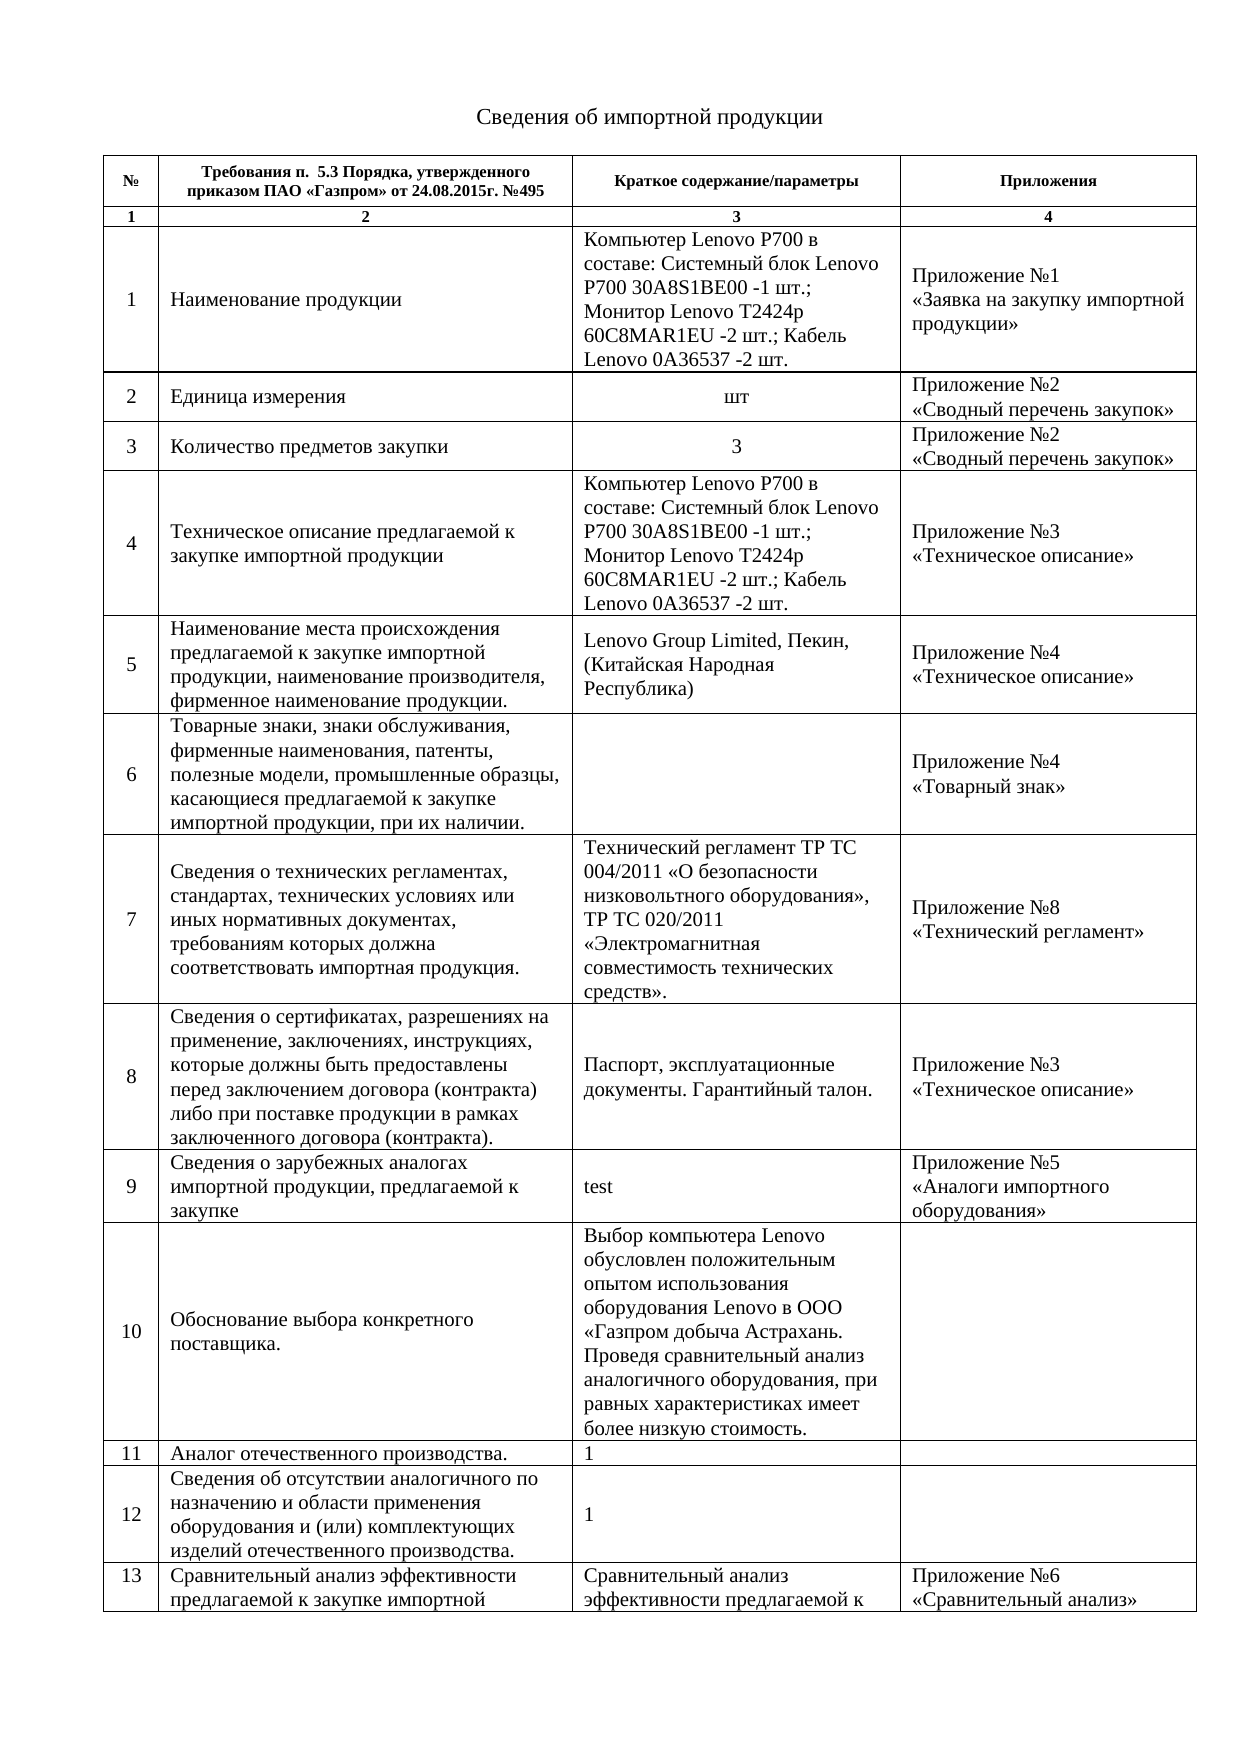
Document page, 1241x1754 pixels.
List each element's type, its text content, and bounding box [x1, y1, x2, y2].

table_cell Приложение №5 «Аналоги импортного оборудования» [901, 1150, 1196, 1222]
table_cell Компьютер Lenovo P700 в составе: Системный блок Lenovo P700 30A8S1BE00 -1 шт.; Монитор Lenovo T2424p 60C8MAR1EU -2 шт.; Кабель Lenovo 0A36537 -2 шт. [573, 471, 900, 615]
table_cell 11 [104, 1441, 158, 1464]
table_cell test [573, 1150, 900, 1222]
table_cell Сведения о сертификатах, разрешениях на применение, заключениях, инструкциях, которые должны быть предоставлены перед заключением договора (контракта) либо при поставке продукции в рамках заключенного договора (контракта). [159, 1004, 572, 1149]
table_cell Наименование места происхождения предлагаемой к закупке импортной продукции, наименование производителя, фирменное наименование продукции. [159, 616, 572, 712]
table_cell Приложение №4 «Техническое описание» [901, 616, 1196, 712]
table_cell Сведения о технических регламентах, стандартах, технических условиях или иных нормативных документах, требованиям которых должна соответствовать импортная продукция. [159, 835, 572, 1003]
table_cell Технический регламент ТР ТС 004/2011 «О безопасности низковольтного оборудования», ТР ТС 020/2011 «Электромагнитная совместимость технических средств». [573, 835, 900, 1003]
table_cell 3 [573, 207, 900, 226]
table_cell шт [573, 373, 900, 421]
table_cell Сравнительный анализ эффективности предлагаемой к закупке импортной продукции относительно аналогов указан в приложении к заявке. [573, 1563, 900, 1611]
table_cell 1 [104, 227, 158, 371]
table_cell 2 [104, 373, 158, 421]
table_cell Приложение №8 «Технический регламент» [901, 835, 1196, 1003]
table_cell 10 [104, 1223, 158, 1439]
table_cell Сведения о зарубежных аналогах импортной продукции, предлагаемой к закупке [159, 1150, 572, 1222]
table_cell Компьютер Lenovo P700 в составе: Системный блок Lenovo P700 30A8S1BE00 -1 шт.; Монитор Lenovo T2424p 60C8MAR1EU -2 шт.; Кабель Lenovo 0A36537 -2 шт. [573, 227, 900, 371]
table_cell Приложение №2 «Сводный перечень закупок» [901, 373, 1196, 421]
table_cell Аналог отечественного производства. [159, 1441, 572, 1464]
table_cell 3 [573, 422, 900, 470]
table_cell Сведения об отсутствии аналогичного по назначению и области применения оборудования и (или) комплектующих изделий отечественного производства. [159, 1466, 572, 1562]
table_cell [901, 1466, 1196, 1562]
table_cell Единица измерения [159, 373, 572, 421]
table_cell 7 [104, 835, 158, 1003]
text Сведения об импортной продукции [148, 103, 1152, 130]
table_cell Приложение №3 «Техническое описание» [901, 471, 1196, 615]
table_cell Техническое описание предлагаемой к закупке импортной продукции [159, 471, 572, 615]
table_cell Наименование продукции [159, 227, 572, 371]
table_cell Обоснование выбора конкретного поставщика. [159, 1223, 572, 1439]
table_cell [901, 1441, 1196, 1464]
table_cell 1 [573, 1466, 900, 1562]
table_header Приложения [901, 156, 1196, 206]
table_cell Выбор компьютера Lenovo обусловлен положительным опытом использования оборудования Lenovo в ООО «Газпром добыча Астрахань. Проведя сравнительный анализ аналогичного оборудования, при равных характеристиках имеет более низкую стоимость. [573, 1223, 900, 1439]
table_cell 9 [104, 1150, 158, 1222]
table_cell Приложение №6 «Сравнительный анализ» [901, 1563, 1196, 1611]
table_cell Приложение №2 «Сводный перечень закупок» [901, 422, 1196, 470]
table_header № [104, 156, 158, 206]
table_cell 4 [104, 471, 158, 615]
table_cell Сравнительный анализ эффективности предлагаемой к закупке импортной продукции относительно аналогов [159, 1563, 572, 1611]
table_cell Товарные знаки, знаки обслуживания, фирменные наименования, патенты, полезные модели, промышленные образцы, касающиеся предлагаемой к закупке импортной продукции, при их наличии. [159, 714, 572, 834]
table_cell Lenovo Group Limited, Пекин, (Китайская Народная Республика) [573, 616, 900, 712]
table_cell Приложение №4 «Товарный знак» [901, 714, 1196, 834]
table_cell [573, 714, 900, 834]
table_cell 4 [901, 207, 1196, 226]
table_cell [901, 1223, 1196, 1439]
table_cell Приложение №3 «Техническое описание» [901, 1004, 1196, 1149]
table_header Краткое содержание/параметры [573, 156, 900, 206]
table_cell Паспорт, эксплуатационные документы. Гарантийный талон. [573, 1004, 900, 1149]
table_header Требования п. 5.3 Порядка, утвержденного приказом ПАО «Газпром» от 24.08.2015г. №495 [159, 156, 572, 206]
table_cell 12 [104, 1466, 158, 1562]
table_cell 8 [104, 1004, 158, 1149]
table_cell Приложение №1 «Заявка на закупку импортной продукции» [901, 227, 1196, 371]
table_cell 1 [573, 1441, 900, 1464]
table_cell 1 [104, 207, 158, 226]
table_cell 5 [104, 616, 158, 712]
table_cell 13 [104, 1563, 158, 1611]
table_cell 3 [104, 422, 158, 470]
table_cell Количество предметов закупки [159, 422, 572, 470]
table_cell 2 [159, 207, 572, 226]
table_cell 6 [104, 714, 158, 834]
